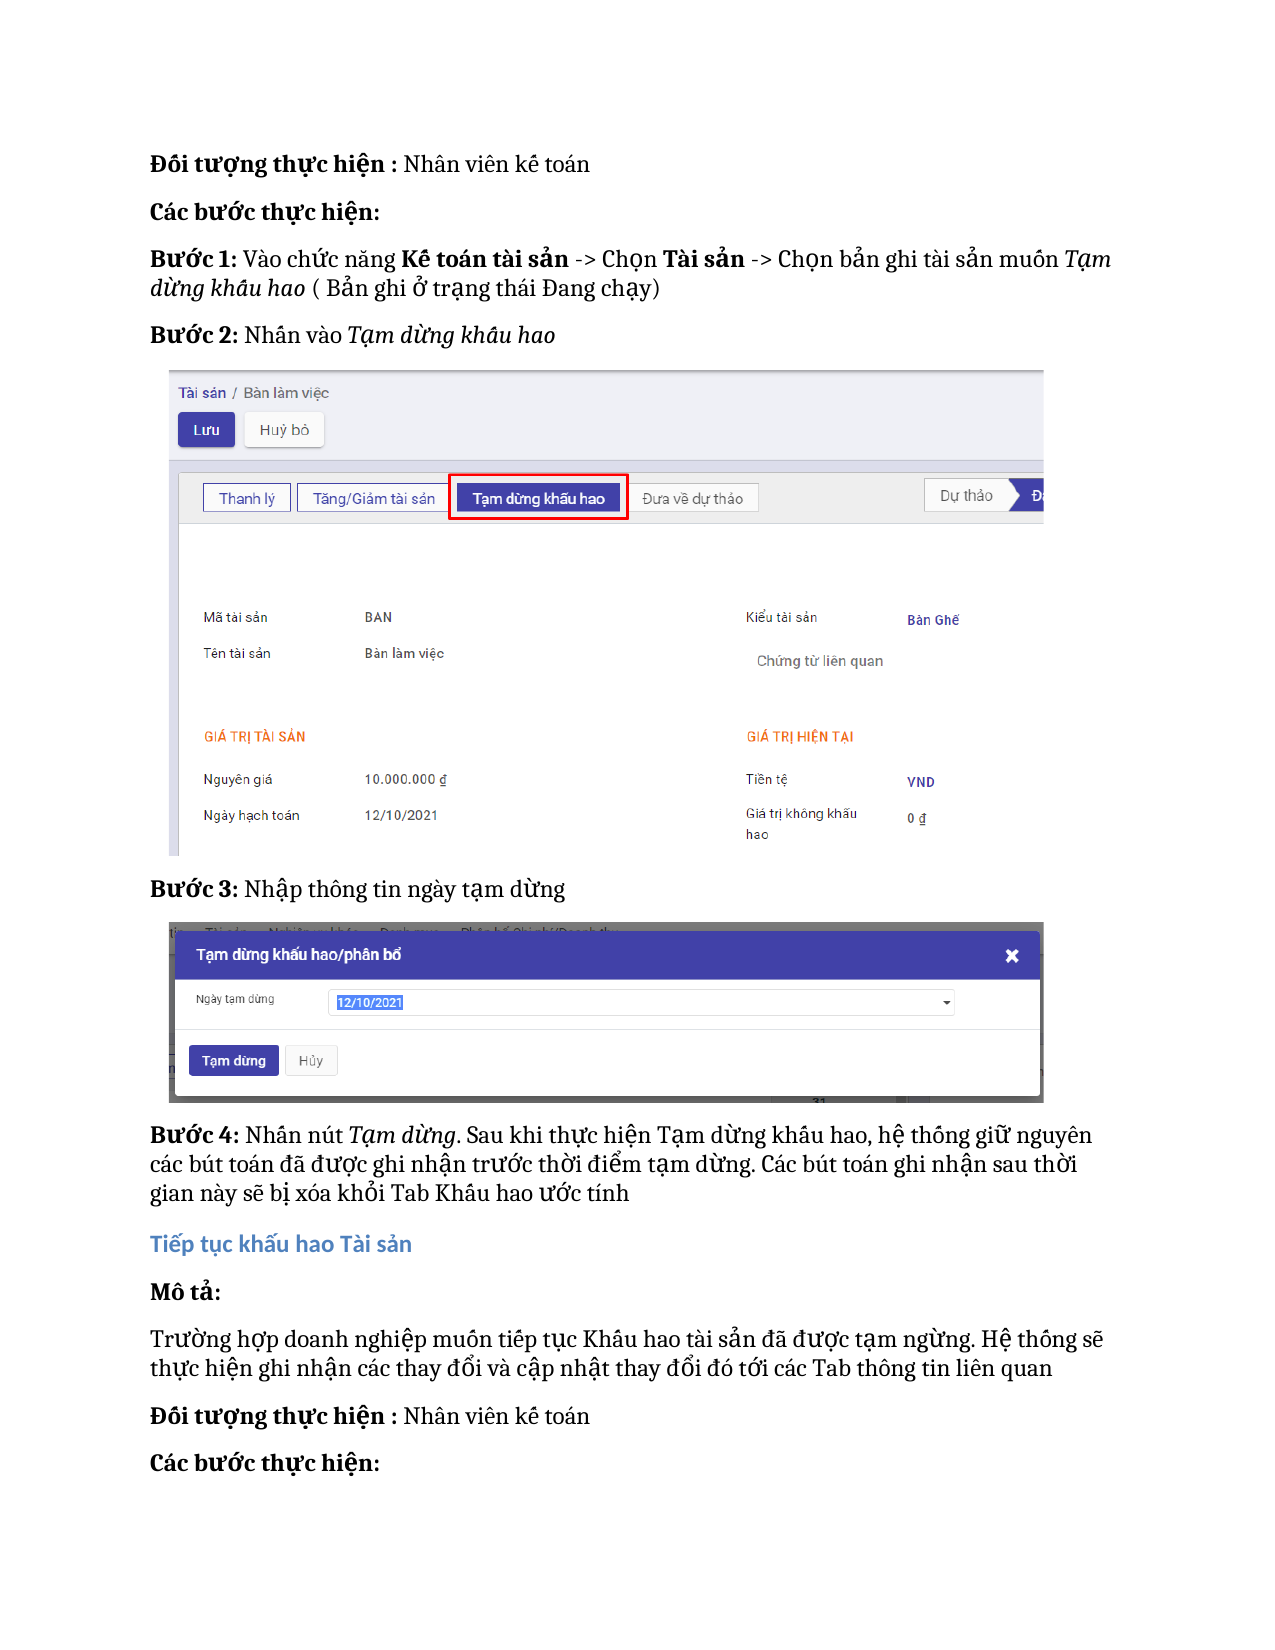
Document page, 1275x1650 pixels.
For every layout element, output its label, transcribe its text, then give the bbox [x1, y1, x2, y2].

text Bước 1: Vào chức năng Kế toán tài sản -> Chọn Tài sản -> Chọn bản ghi tài sản muốn Tạm dừng khấu hao ( Bản ghi ở trạng thái Đang chạy) [150, 245, 1125, 302]
picture [168, 368, 1044, 856]
picture [168, 922, 1044, 1103]
text Mô tả: [150, 1278, 1125, 1307]
text Trường hợp doanh nghiệp muốn tiếp tục Khấu hao tài sản đã được tạm ngừng. Hệ thống sẽ thực hiện ghi nhận các thay đổi và cập nhật thay đổi đó tới các Tab thông tin liên quan [150, 1325, 1125, 1383]
subtitle Tiếp tục khấu hao Tài sản [150, 1228, 1125, 1259]
text Bước 3: Nhập thông tin ngày tạm dừng [150, 875, 1125, 903]
text Các bước thực hiện: [150, 1449, 1125, 1478]
text Các bước thực hiện: [150, 197, 1125, 226]
text Bước 2: Nhấn vào Tạm dừng khấu hao [150, 321, 1125, 350]
text Đối tượng thực hiện : Nhân viên kế toán [150, 1402, 1125, 1430]
text Đối tượng thực hiện : Nhân viên kế toán [150, 150, 1125, 179]
text Bước 4: Nhấn nút Tạm dừng. Sau khi thực hiện Tạm dừng khấu hao, hệ thống giữ nguyên các bút toán đã được ghi nhận trước thời điểm tạm dừng. Các bút toán ghi nhận sau thời gian này sẽ bị xóa khỏi Tab Khấu hao ước tính [150, 1121, 1125, 1208]
